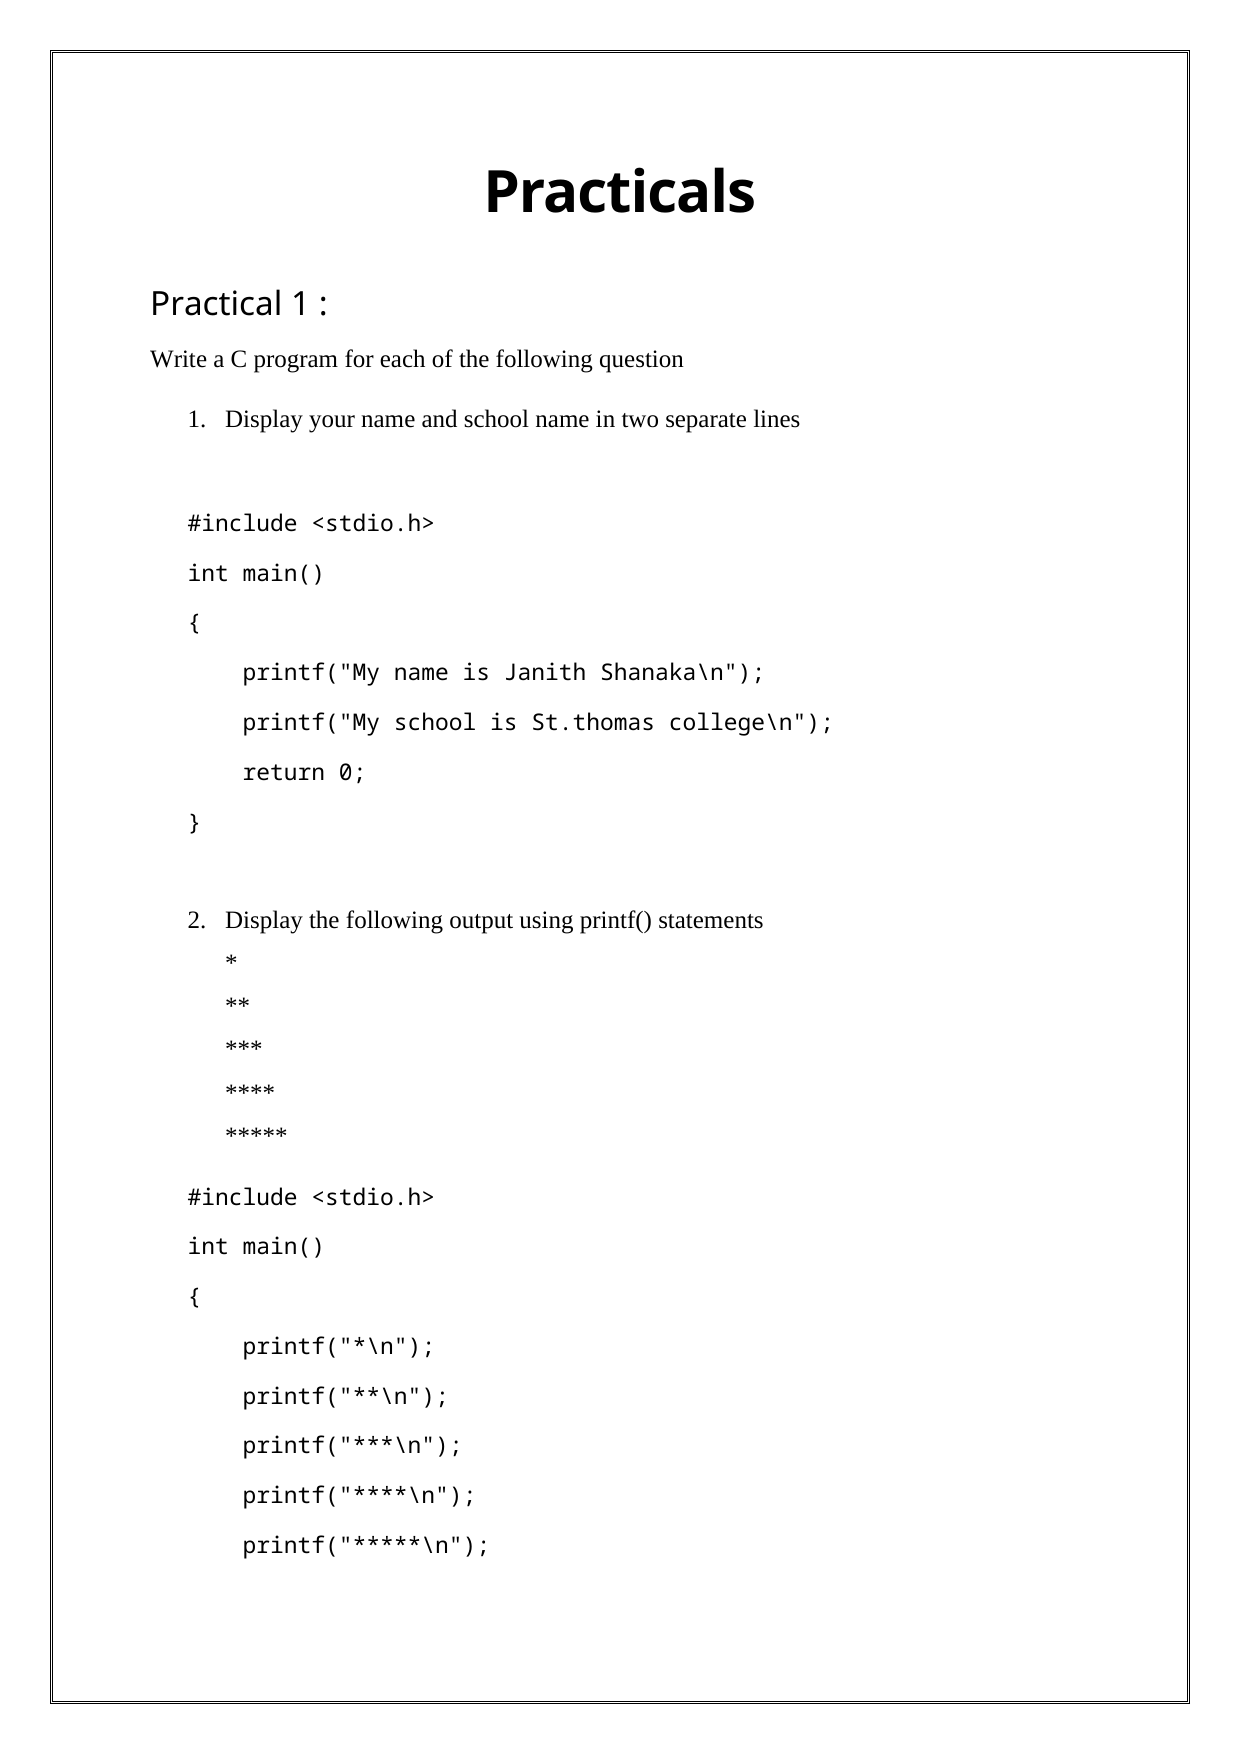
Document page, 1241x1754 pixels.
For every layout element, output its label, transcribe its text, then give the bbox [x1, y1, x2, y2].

text return 0; [187, 756, 1090, 787]
list * [225, 948, 1090, 977]
text int main() [187, 557, 1090, 588]
list *** [225, 1034, 1090, 1063]
text #include <stdio.h> [187, 507, 1090, 538]
text printf("**\n"); [187, 1380, 1090, 1411]
text Write a C program for each of the following question [150, 344, 1090, 373]
text printf("*\n"); [187, 1330, 1090, 1361]
list **** [225, 1078, 1090, 1106]
list ***** [225, 1121, 1090, 1149]
list Display your name and school name in two separate lines [187, 404, 1090, 433]
text } [187, 806, 1090, 837]
text printf("My school is St.thomas college\n"); [187, 706, 1090, 737]
text Practical 1 : [150, 279, 1090, 325]
text printf("***\n"); [187, 1429, 1090, 1461]
text printf("****\n"); [187, 1479, 1090, 1511]
text printf("*****\n"); [187, 1529, 1090, 1560]
text #include <stdio.h> [187, 1181, 1090, 1212]
text printf("My name is Janith Shanaka\n"); [187, 656, 1090, 687]
title Practicals [150, 150, 1090, 229]
text int main() [187, 1230, 1090, 1262]
text { [187, 606, 1090, 638]
text { [187, 1280, 1090, 1311]
list Display the following output using printf() statements [187, 905, 1090, 934]
list ** [225, 991, 1090, 1020]
